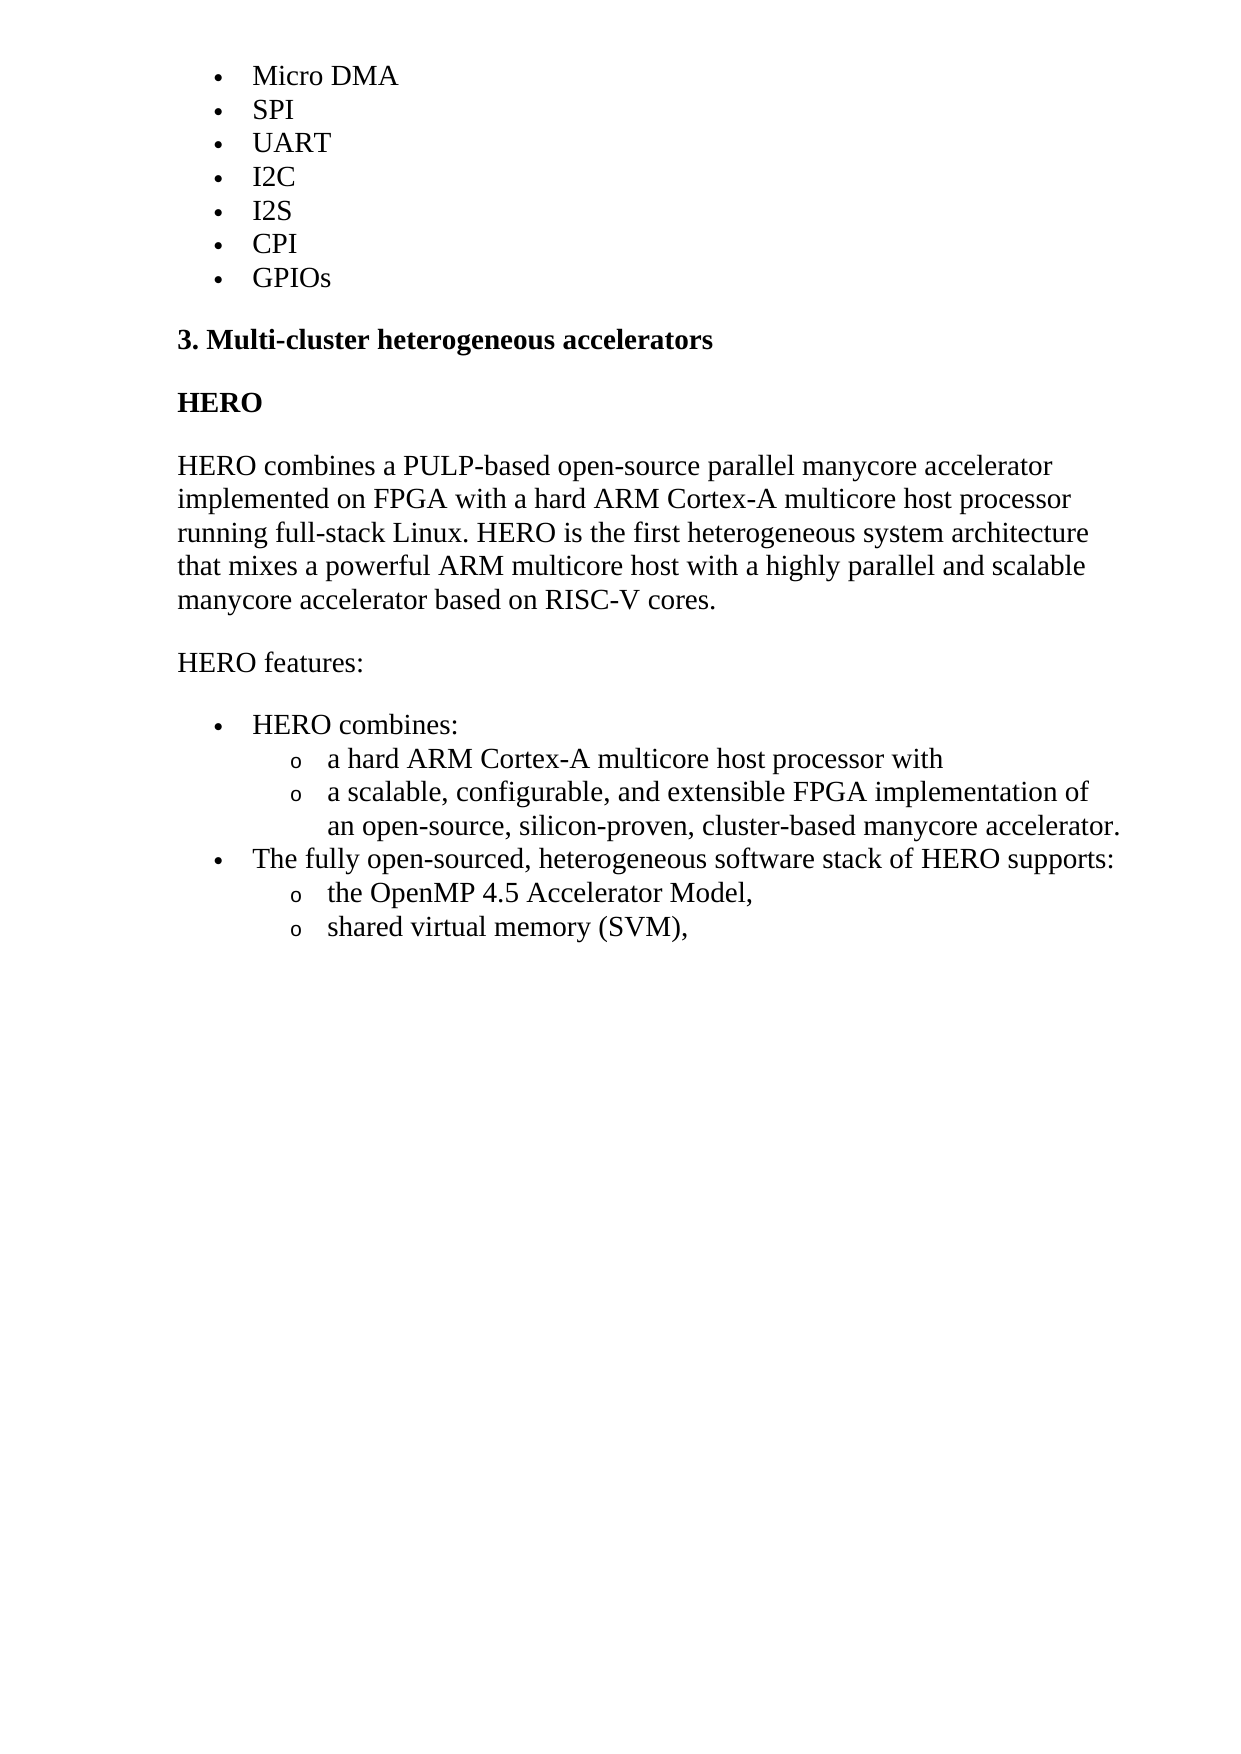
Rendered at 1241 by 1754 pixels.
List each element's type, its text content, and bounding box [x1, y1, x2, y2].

text HERO features: [177, 645, 1122, 678]
list shared virtual memory (SVM), [289, 909, 1122, 942]
list SPI [214, 92, 1122, 126]
list a scalable, configurable, and extensible FPGA implementation of an open-source, silicon-proven, cluster-based manycore accelerator. [289, 774, 1122, 842]
list The fully open-sourced, heterogeneous software stack of HERO supports: [214, 842, 1122, 875]
text HERO combines a PULP-based open-source parallel manycore accelerator implemented on FPGA with a hard ARM Cortex-A multicore host processor running full-stack Linux. HERO is the first heterogeneous system architecture that mixes a powerful ARM multicore host with a highly parallel and scalable manycore accelerator based on RISC-V cores. [177, 448, 1122, 616]
list a hard ARM Cortex-A multicore host processor with [289, 741, 1122, 774]
text 3. Multi-cluster heterogeneous accelerators [177, 322, 1122, 356]
list I2C [214, 159, 1122, 193]
list I2S [214, 193, 1122, 226]
list CPI [214, 226, 1122, 260]
list the OpenMP 4.5 Accelerator Model, [289, 875, 1122, 909]
list Micro DMA [214, 58, 1122, 92]
text HERO [177, 385, 1122, 419]
list HERO combines: [214, 707, 1122, 741]
list UART [214, 126, 1122, 159]
list GPIOs [214, 260, 1122, 293]
